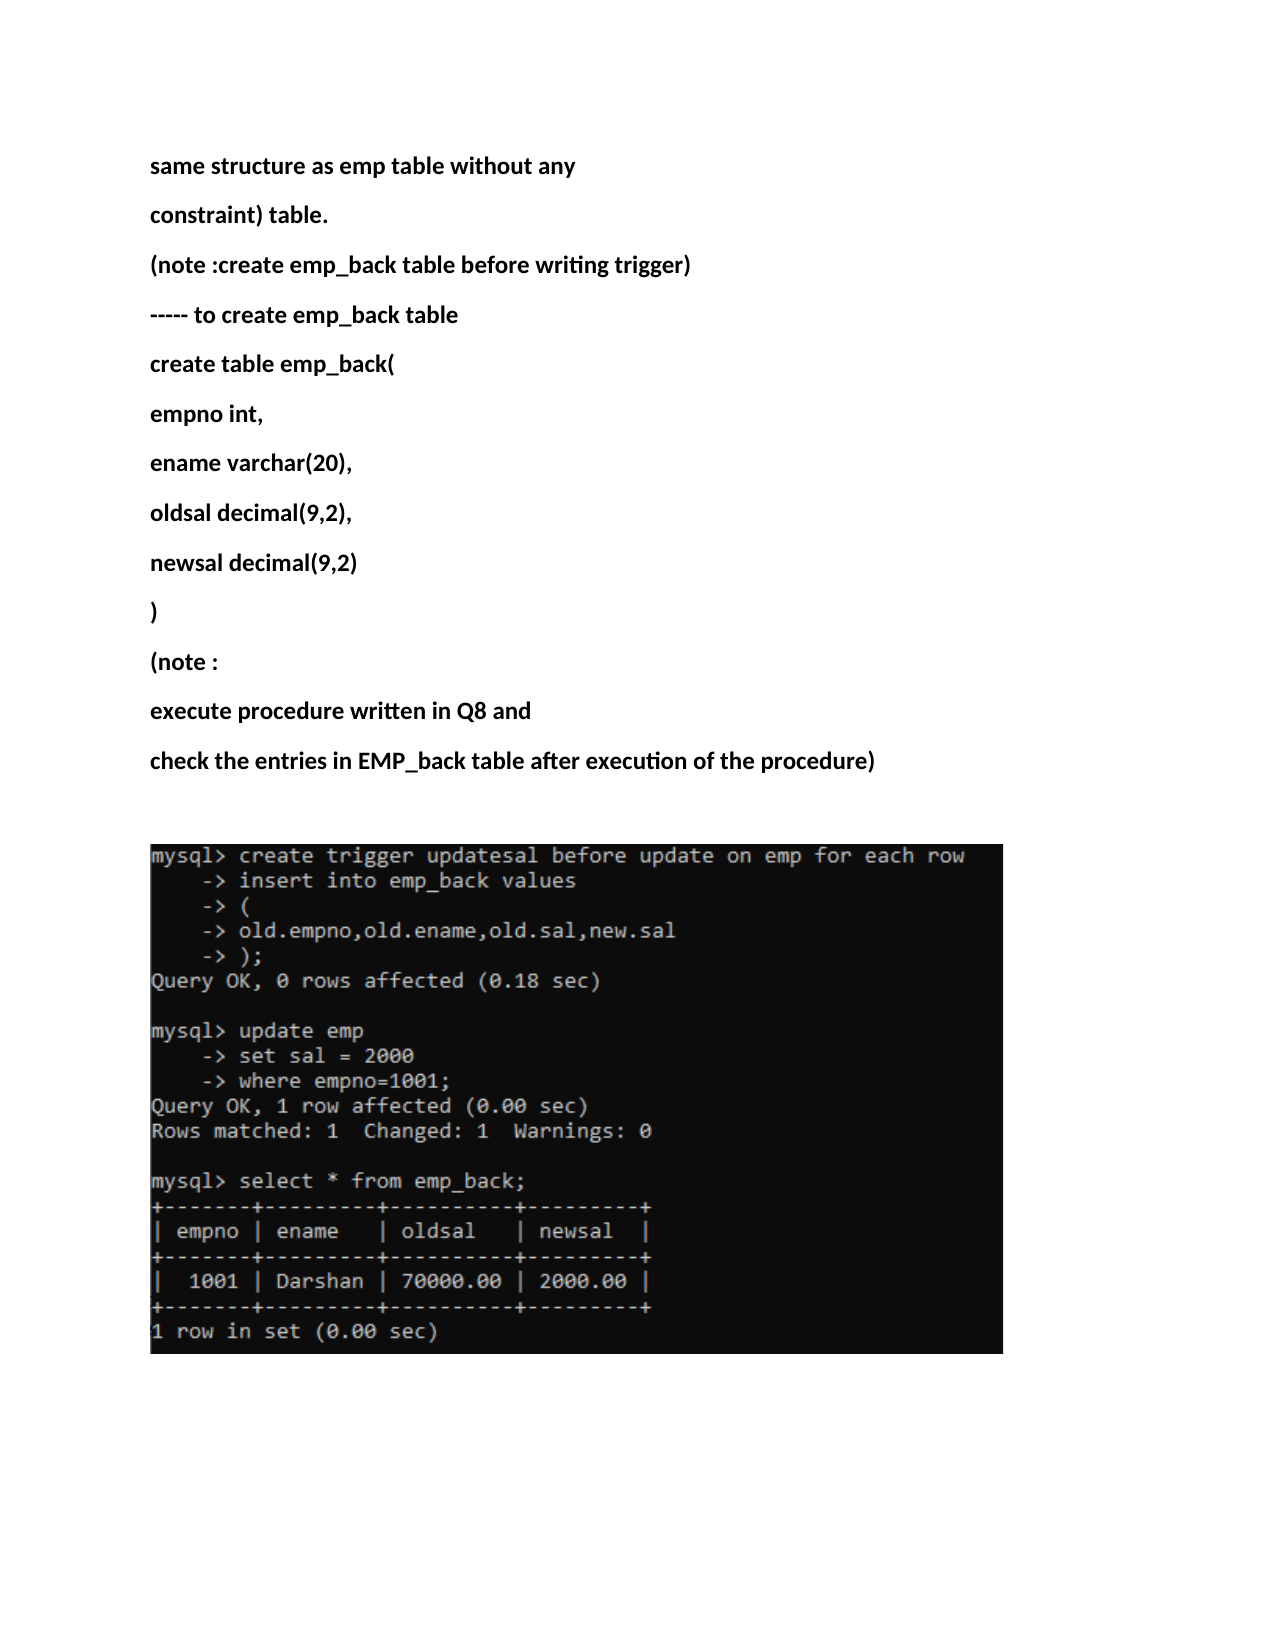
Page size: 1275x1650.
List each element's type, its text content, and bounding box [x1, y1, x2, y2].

text (note :create emp_back table before writing trigger) [150, 249, 1125, 280]
text empno int, [150, 398, 1125, 428]
text (note : [150, 646, 1125, 676]
text newsal decimal(9,2) [150, 547, 1125, 577]
text create table emp_back( [150, 348, 1125, 379]
text constraint) table. [150, 199, 1125, 230]
text oldsal decimal(9,2), [150, 497, 1125, 528]
text same structure as emp table without any [150, 150, 1125, 181]
text ename varchar(20), [150, 447, 1125, 478]
text check the entries in EMP_back table after execution of the procedure) [150, 745, 1125, 776]
text ----- to create emp_back table [150, 299, 1125, 329]
picture [150, 844, 1004, 1354]
text ) [150, 596, 1125, 627]
text execute procedure written in Q8 and [150, 695, 1125, 726]
